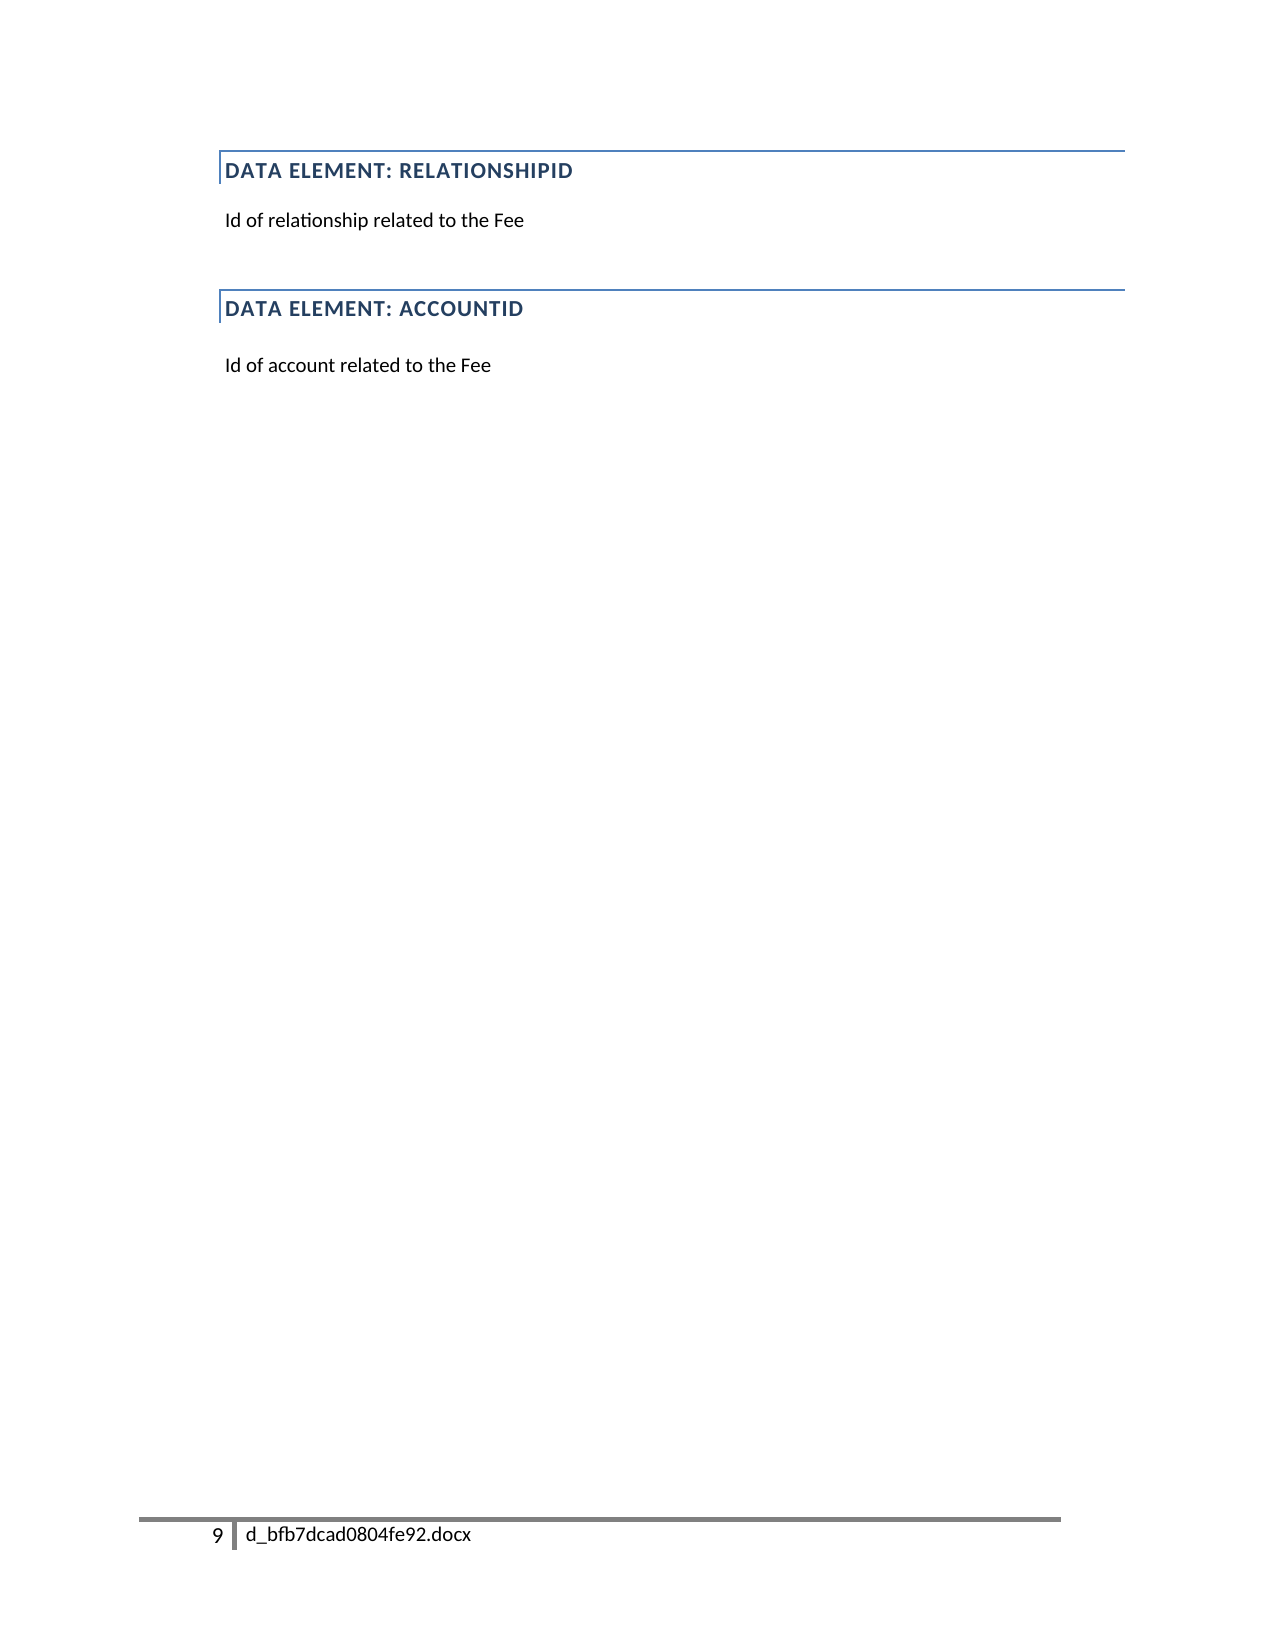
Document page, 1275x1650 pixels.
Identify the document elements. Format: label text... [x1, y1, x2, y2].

subtitle Data Element: relationshipID [221, 152, 1125, 184]
subtitle Data Element: accountID [221, 291, 1125, 323]
text Id of relationship related to the Fee [225, 207, 1125, 232]
text Id of account related to the Fee [225, 352, 1125, 378]
